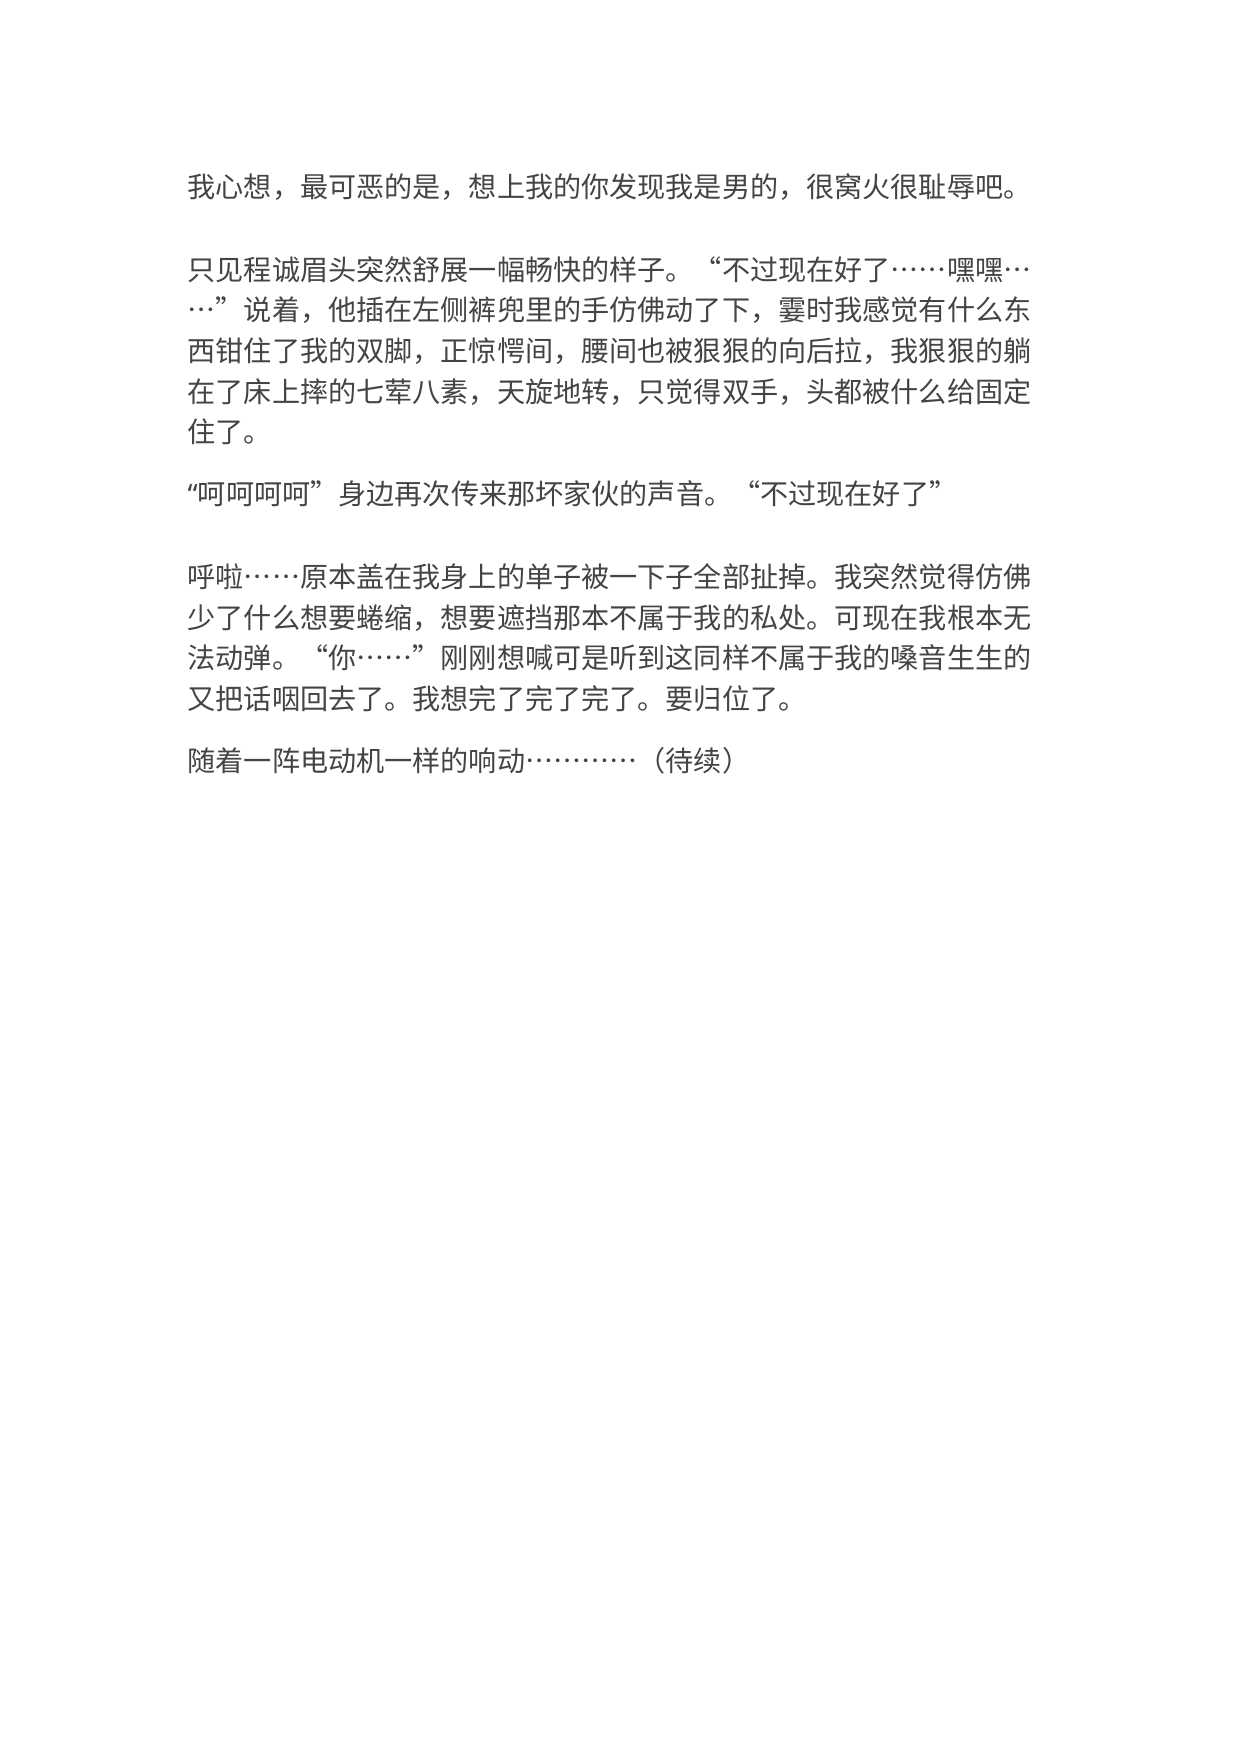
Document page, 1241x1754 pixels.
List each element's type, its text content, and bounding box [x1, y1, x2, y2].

text 随着一阵电动机一样的响动…………（待续） [187, 738, 1053, 779]
text “呵呵呵呵”身边再次传来那坏家伙的声音。“不过现在好了”3 @- l! u( X! j) w4 @ [198, 472, 1053, 534]
text 我心想，最可恶的是，想上我的你发现我是男的，很窝火很耻辱吧。8 ]( x; X' h( y4 Y) j, h [187, 164, 1053, 226]
text 只见程诚眉头突然舒展一幅畅快的样子。“不过现在好了……嘿嘿……”说着，他插在左侧裤兜里的手仿佛动了下，霎时我感觉有什么东西钳住了我的双脚，正惊愕间，腰间也被狠狠的向后拉，我狠狠的躺在了床上摔的七荤八素，天旋地转，只觉得双手，头都被什么给固定住了。 [187, 247, 1053, 451]
text 呼啦……原本盖在我身上的单子被一下子全部扯掉。我突然觉得仿佛少了什么想要蜷缩，想要遮挡那本不属于我的私处。可现在我根本无法动弹。“你……”刚刚想喊可是听到这同样不属于我的嗓音生生的又把话咽回去了。我想完了完了完了。要归位了。 [806, 555, 1053, 718]
